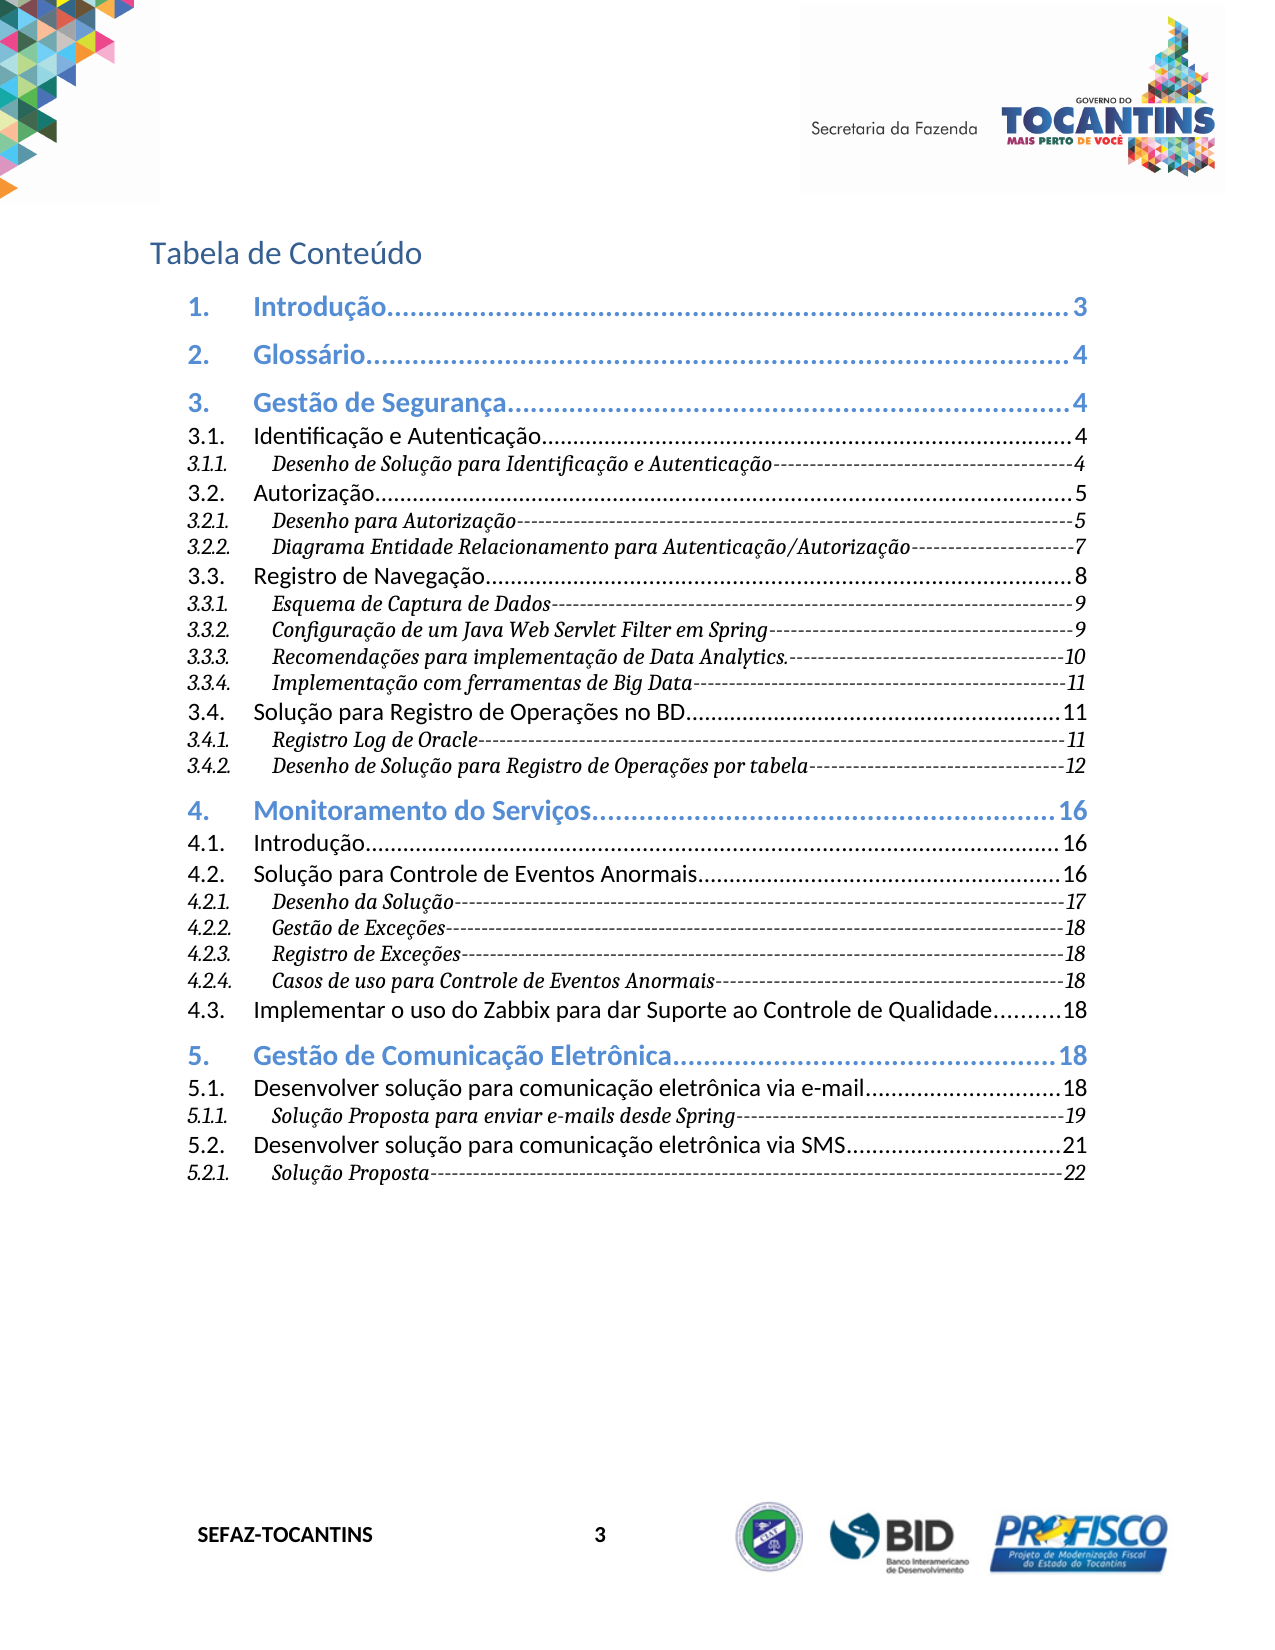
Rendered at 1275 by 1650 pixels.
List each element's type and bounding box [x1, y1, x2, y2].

picture [733, 1500, 1174, 1576]
picture [800, 4, 1226, 193]
picture [0, 0, 161, 206]
